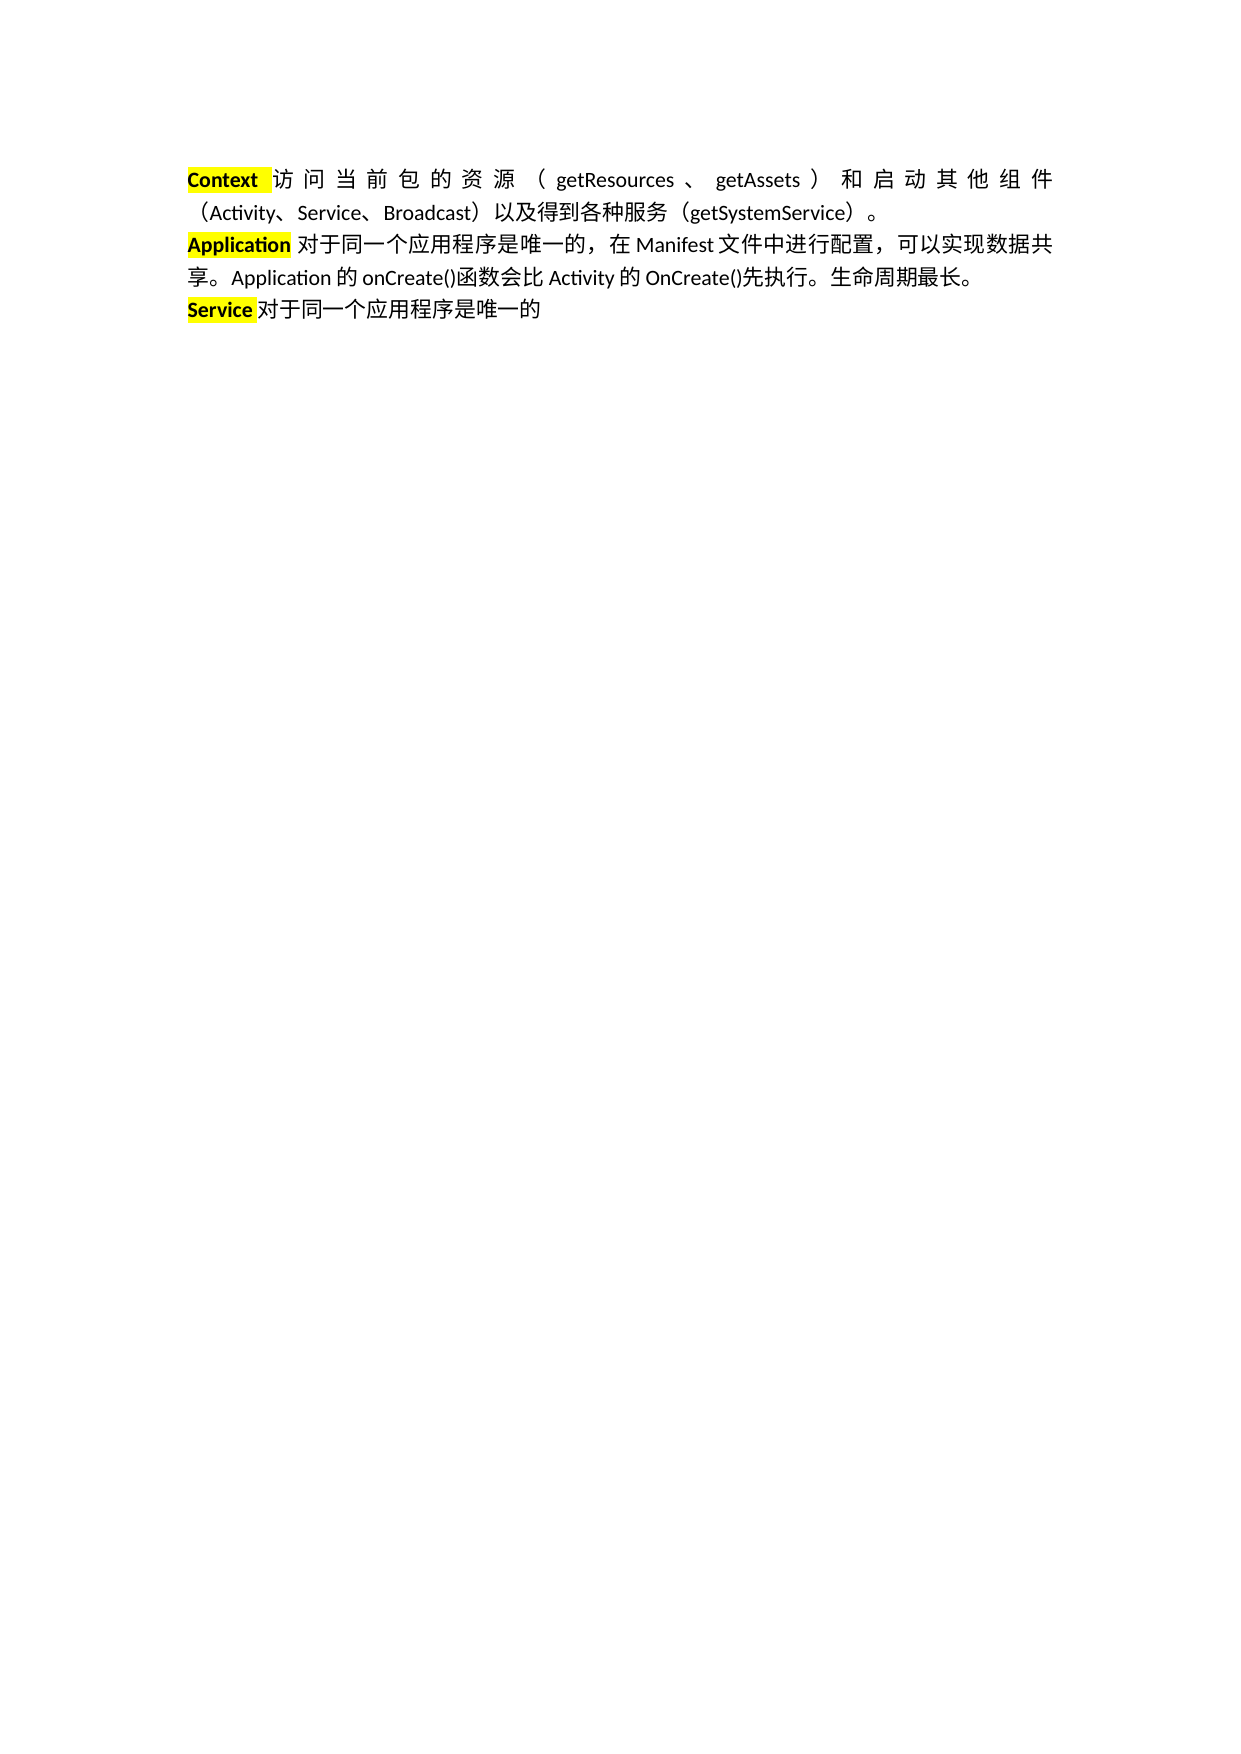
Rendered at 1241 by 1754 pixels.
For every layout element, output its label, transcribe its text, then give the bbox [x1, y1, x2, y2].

text Service对于同一个应用程序是唯一的 [187, 292, 1053, 324]
text Context访问当前包的资源（getResources、getAssets）和启动其他组件（Activity、Service、Broadcast）以及得到各种服务（getSystemService）。 [187, 162, 1053, 227]
text Application 对于同一个应用程序是唯一的，在Manifest文件中进行配置，可以实现数据共享。Application的onCreate()函数会比Activity的OnCreate()先执行。生命周期最长。 [187, 227, 1053, 292]
